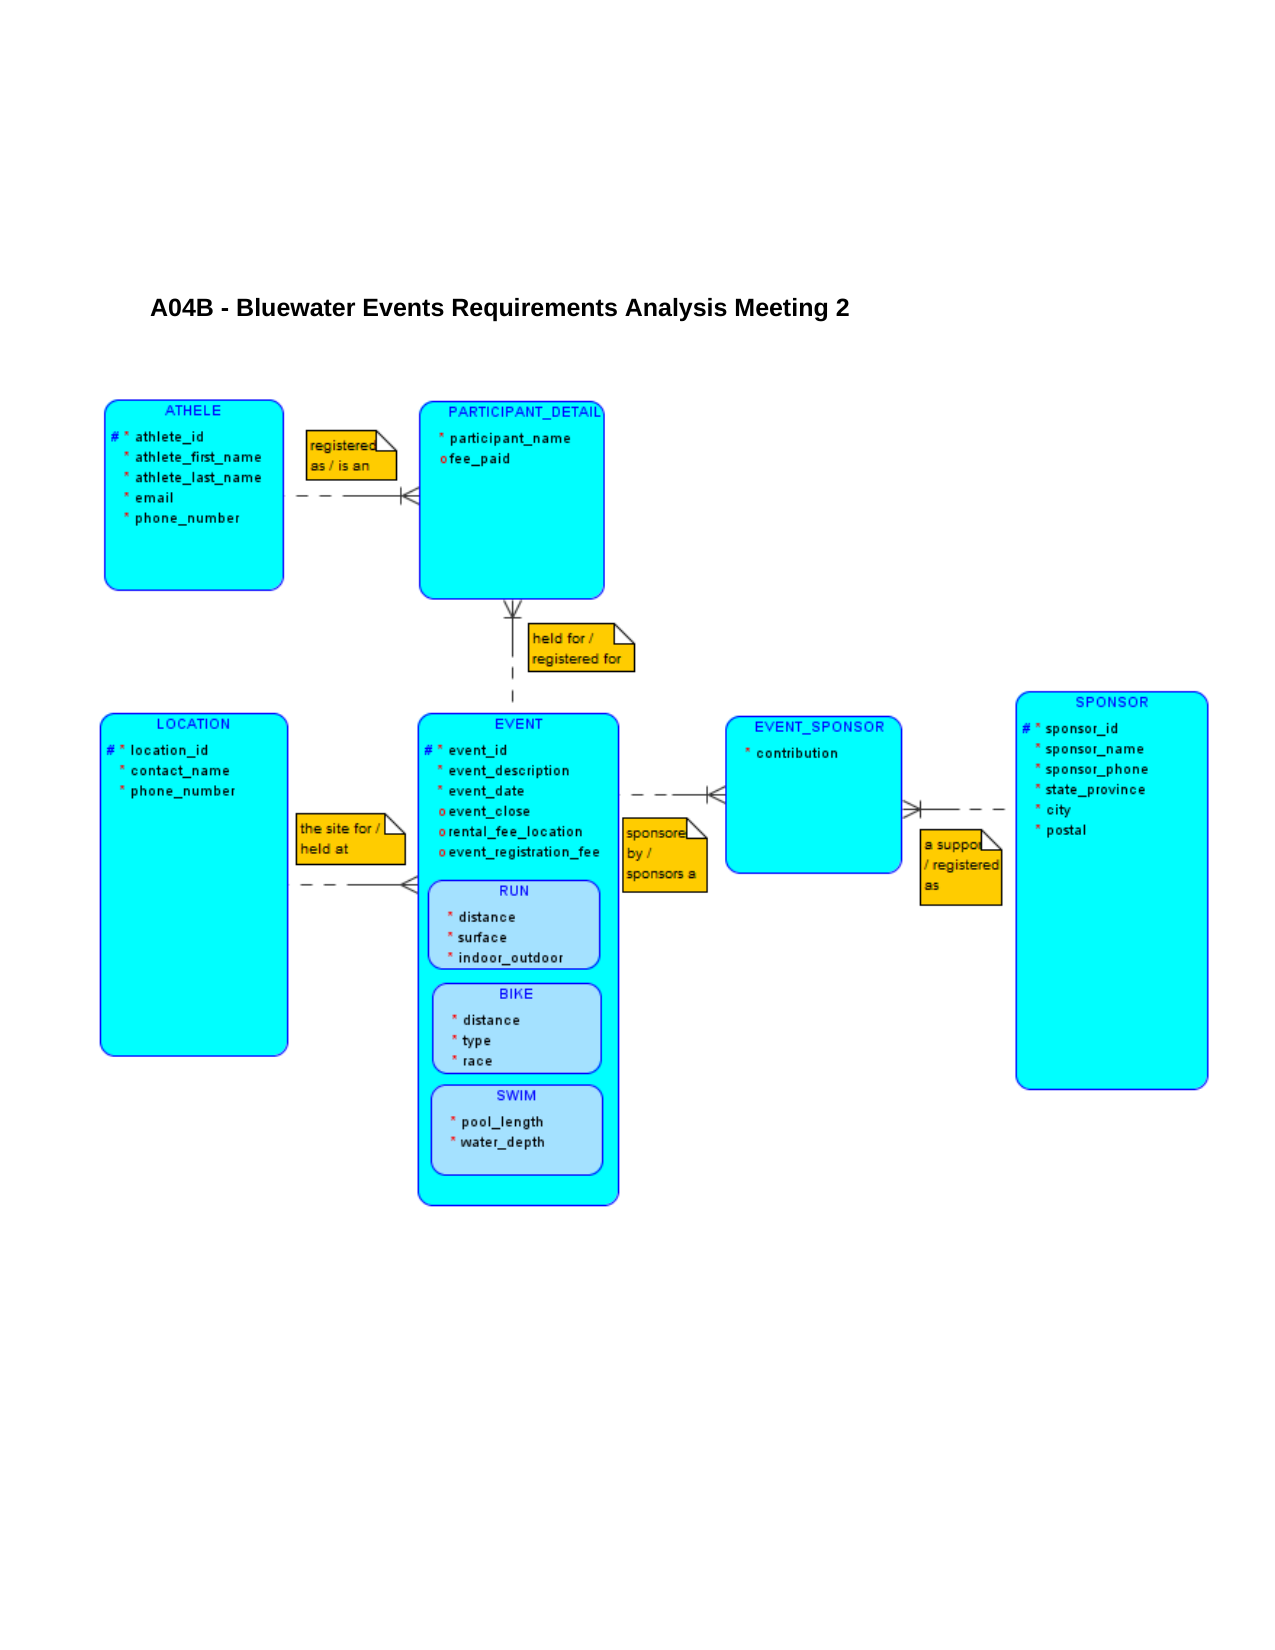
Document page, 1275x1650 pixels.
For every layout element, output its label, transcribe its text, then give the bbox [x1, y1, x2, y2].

picture [84, 388, 1216, 1221]
text A04B - Bluewater Events Requirements Analysis Meeting 2 [150, 293, 1125, 322]
